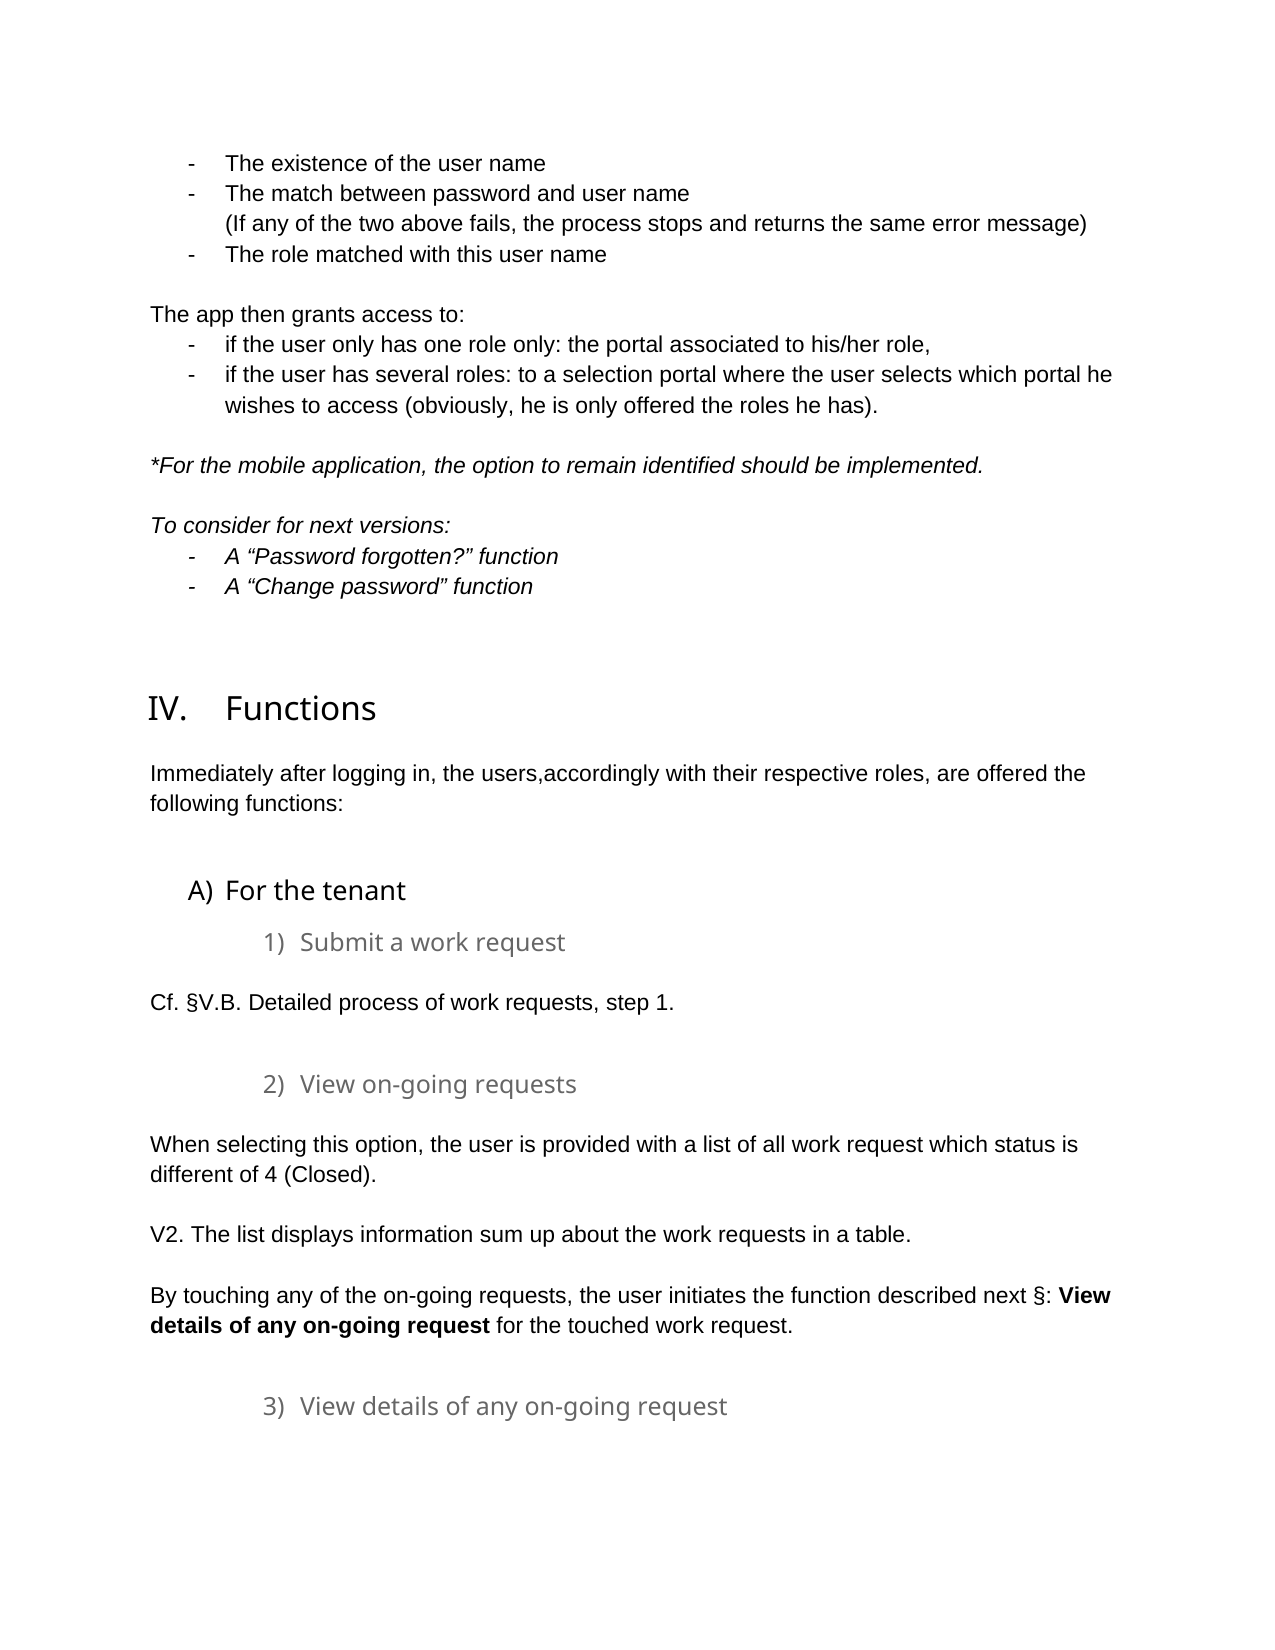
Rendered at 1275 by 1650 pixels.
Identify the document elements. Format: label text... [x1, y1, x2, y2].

text (If any of the two above fails, the process stops and returns the same error message) [150, 210, 1125, 237]
list A “Change password” function [188, 573, 1125, 599]
list The existence of the user name [188, 150, 1125, 176]
subtitle Functions [188, 684, 1125, 730]
list The role matched with this user name [188, 241, 1125, 267]
subtitle View on-going requests [263, 1066, 1125, 1100]
text To consider for next versions: [150, 512, 1125, 539]
subtitle For the tenant [188, 871, 1125, 908]
text *For the mobile application, the option to remain identified should be implemented. [150, 452, 1125, 478]
text The app then grants access to: [150, 301, 1125, 327]
subtitle Submit a work request [263, 925, 1125, 959]
text When selecting this option, the user is provided with a list of all work request which status is different of 4 (Closed). [150, 1131, 1125, 1187]
text Cf. §V.B. Detailed process of work requests, step 1. [150, 989, 1125, 1016]
text V2. The list displays information sum up about the work requests in a table. [150, 1221, 1125, 1248]
list The match between password and user name [188, 180, 1125, 207]
list A “Password forgotten?” function [188, 543, 1125, 569]
subtitle View details of any on-going request [263, 1389, 1125, 1423]
text Immediately after logging in, the users,accordingly with their respective roles, are offered the following functions: [150, 760, 1125, 817]
list if the user only has one role only: the portal associated to his/her role, [188, 331, 1125, 358]
list if the user has several roles: to a selection portal where the user selects which portal he wishes to access (obviously, he is only offered the roles he has). [188, 361, 1125, 418]
